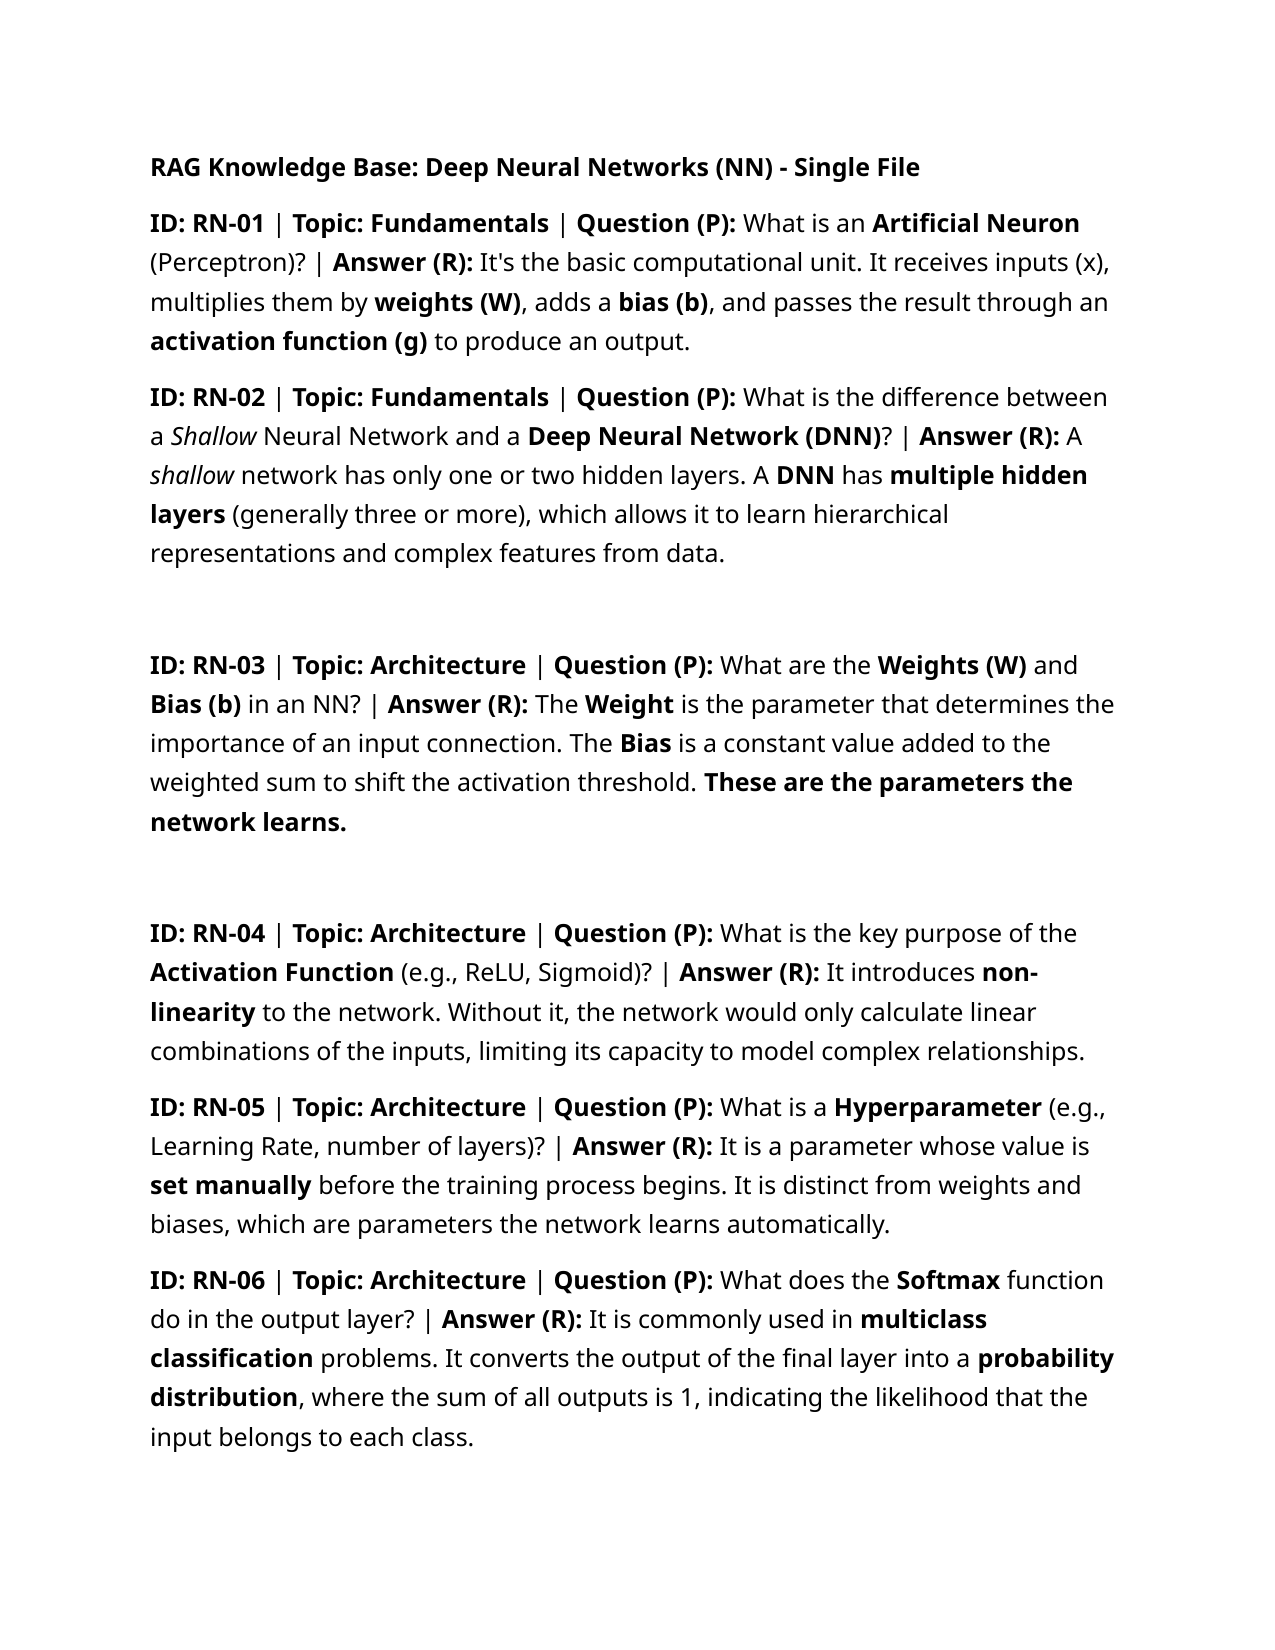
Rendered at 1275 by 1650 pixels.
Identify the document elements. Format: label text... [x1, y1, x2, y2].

text ID: RN-05 | Topic: Architecture | Question (P): What is a Hyperparameter (e.g., Learning Rate, number of layers)? | Answer (R): It is a parameter whose value is set manually before the training process begins. It is distinct from weights and biases, which are parameters the network learns automatically. [150, 1089, 1125, 1241]
text ID: RN-06 | Topic: Architecture | Question (P): What does the Softmax function do in the output layer? | Answer (R): It is commonly used in multiclass classification problems. It converts the output of the final layer into a probability distribution, where the sum of all outputs is 1, indicating the likelihood that the input belongs to each class. [150, 1262, 1125, 1453]
text ID: RN-02 | Topic: Fundamentals | Question (P): What is the difference between a Shallow Neural Network and a Deep Neural Network (DNN)? | Answer (R): A shallow network has only one or two hidden layers. A DNN has multiple hidden layers (generally three or more), which allows it to learn hierarchical representations and complex features from data. [150, 379, 1125, 570]
text ID: RN-04 | Topic: Architecture | Question (P): What is the key purpose of the Activation Function (e.g., ReLU, Sigmoid)? | Answer (R): It introduces non-linearity to the network. Without it, the network would only calculate linear combinations of the inputs, limiting its capacity to model complex relationships. [150, 916, 1125, 1067]
text RAG Knowledge Base: Deep Neural Networks (NN) - Single File [150, 150, 1125, 184]
text ID: RN-03 | Topic: Architecture | Question (P): What are the Weights (W) and Bias (b) in an NN? | Answer (R): The Weight is the parameter that determines the importance of an input connection. The Bias is a constant value added to the weighted sum to shift the activation threshold. These are the parameters the network learns. [150, 647, 1125, 838]
text ID: RN-01 | Topic: Fundamentals | Question (P): What is an Artificial Neuron (Perceptron)? | Answer (R): It's the basic computational unit. It receives inputs (x), multiplies them by weights (W), adds a bias (b), and passes the result through an activation function (g) to produce an output. [150, 206, 1125, 357]
